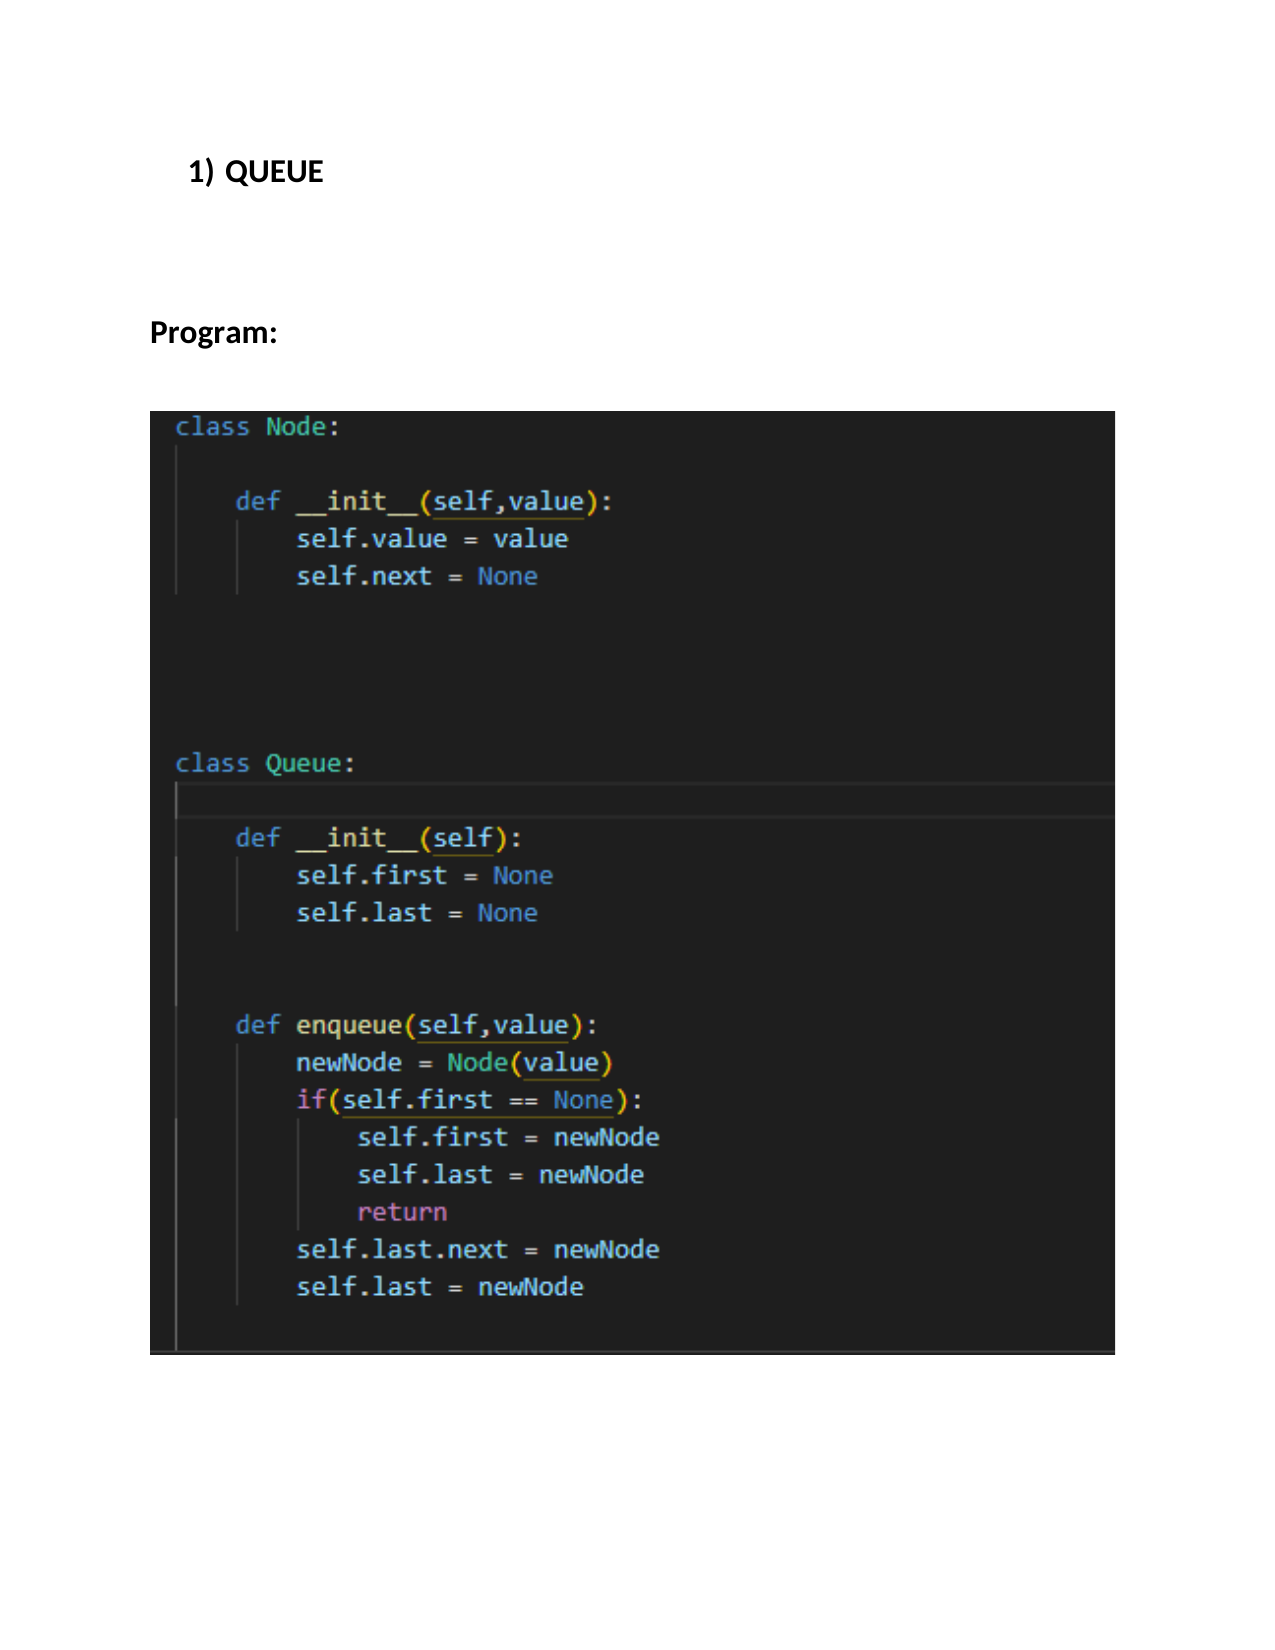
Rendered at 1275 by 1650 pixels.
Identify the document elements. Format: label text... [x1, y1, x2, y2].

text Program: [150, 311, 1125, 352]
picture [150, 411, 1116, 1355]
list QUEUE [187, 150, 1125, 191]
